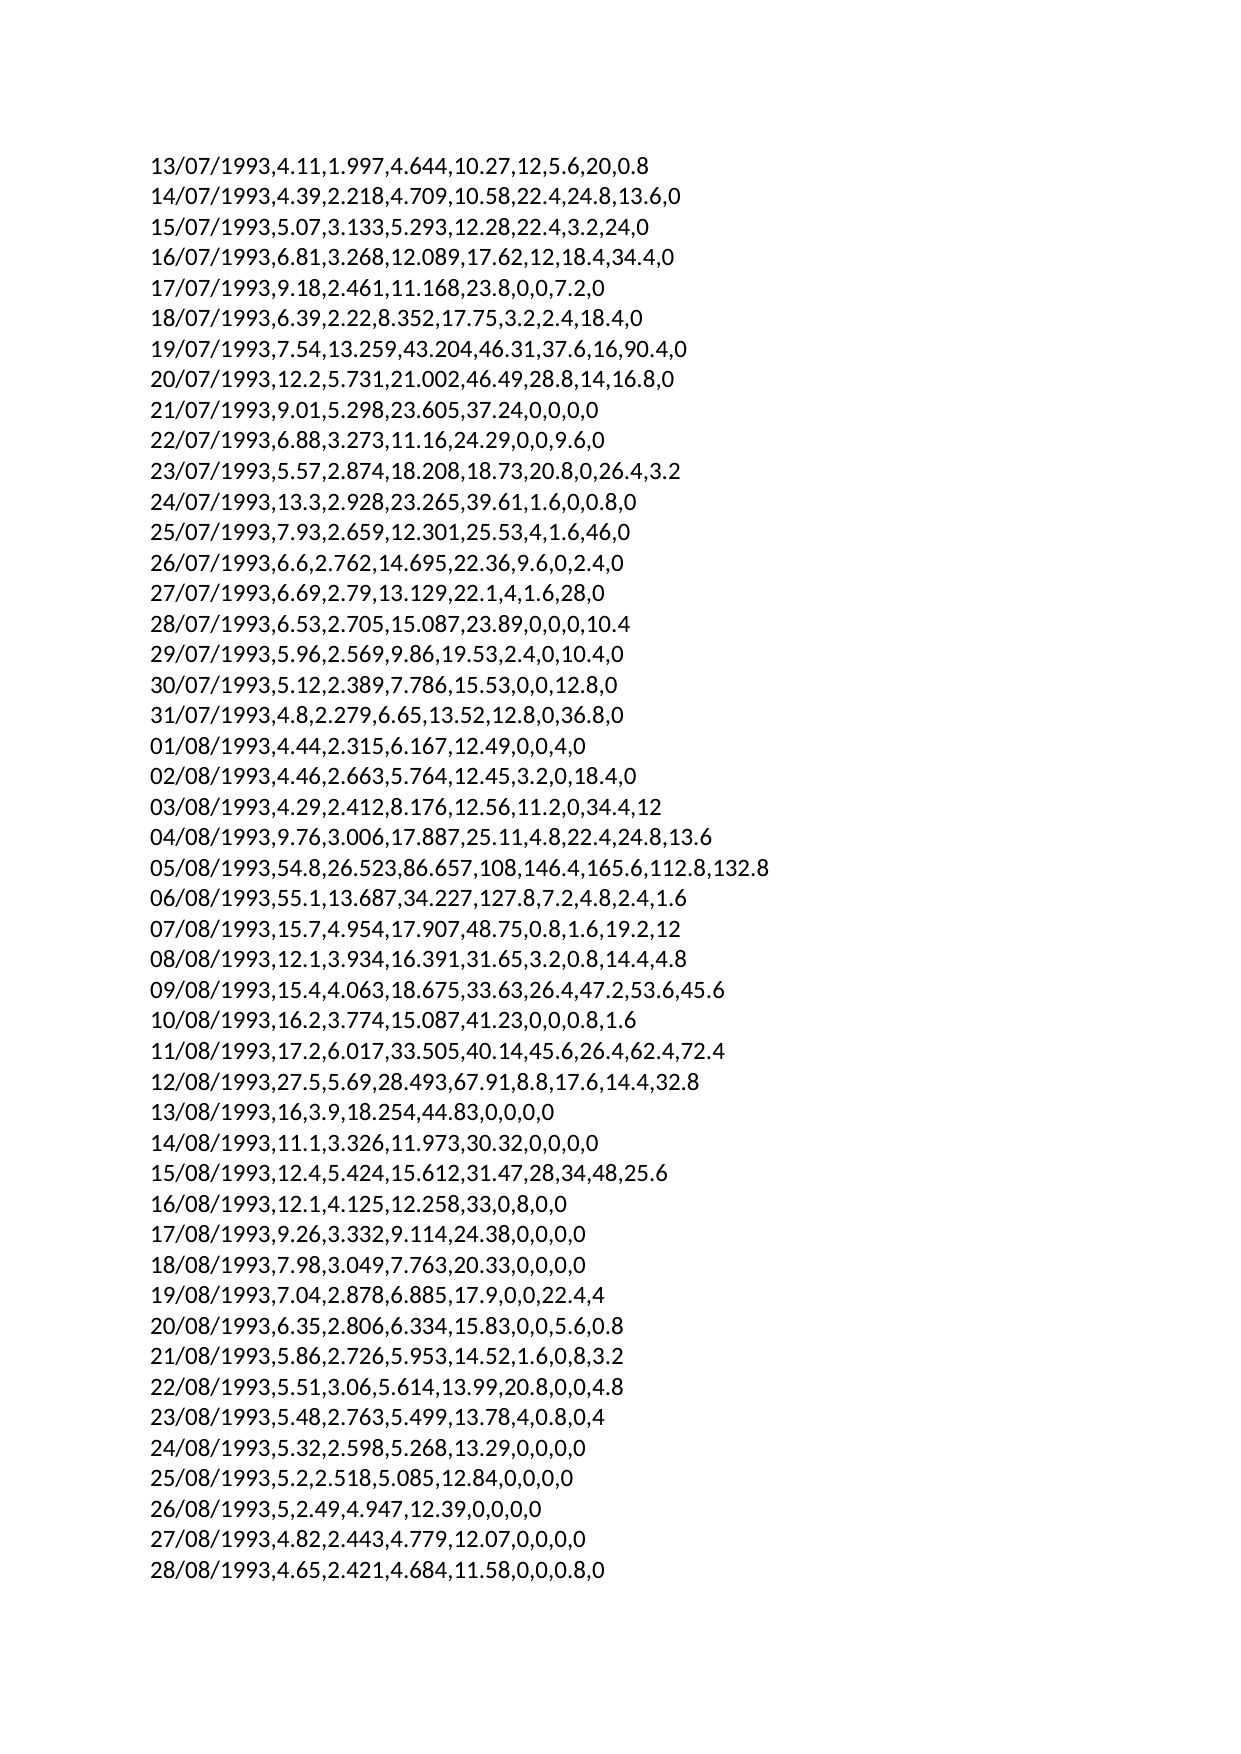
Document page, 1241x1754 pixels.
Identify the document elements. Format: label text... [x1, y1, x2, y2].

text 23/07/1993,5.57,2.874,18.208,18.73,20.8,0,26.4,3.2 [150, 455, 1090, 486]
text 29/07/1993,5.96,2.569,9.86,19.53,2.4,0,10.4,0 [150, 638, 1090, 669]
text 02/08/1993,4.46,2.663,5.764,12.45,3.2,0,18.4,0 [150, 760, 1090, 791]
text 16/07/1993,6.81,3.268,12.089,17.62,12,18.4,34.4,0 [150, 242, 1090, 272]
text 17/07/1993,9.18,2.461,11.168,23.8,0,0,7.2,0 [150, 272, 1090, 303]
text 18/08/1993,7.98,3.049,7.763,20.33,0,0,0,0 [150, 1249, 1090, 1279]
text 11/08/1993,17.2,6.017,33.505,40.14,45.6,26.4,62.4,72.4 [150, 1035, 1090, 1066]
text 18/07/1993,6.39,2.22,8.352,17.75,3.2,2.4,18.4,0 [150, 303, 1090, 333]
text 13/08/1993,16,3.9,18.254,44.83,0,0,0,0 [150, 1096, 1090, 1127]
text 05/08/1993,54.8,26.523,86.657,108,146.4,165.6,112.8,132.8 [150, 852, 1090, 882]
text 19/07/1993,7.54,13.259,43.204,46.31,37.6,16,90.4,0 [150, 333, 1090, 364]
text 10/08/1993,16.2,3.774,15.087,41.23,0,0,0.8,1.6 [150, 1004, 1090, 1035]
text 12/08/1993,27.5,5.69,28.493,67.91,8.8,17.6,14.4,32.8 [150, 1066, 1090, 1096]
text 23/08/1993,5.48,2.763,5.499,13.78,4,0.8,0,4 [150, 1401, 1090, 1432]
text 03/08/1993,4.29,2.412,8.176,12.56,11.2,0,34.4,12 [150, 791, 1090, 821]
text 26/07/1993,6.6,2.762,14.695,22.36,9.6,0,2.4,0 [150, 547, 1090, 577]
text 21/07/1993,9.01,5.298,23.605,37.24,0,0,0,0 [150, 394, 1090, 425]
text 24/07/1993,13.3,2.928,23.265,39.61,1.6,0,0.8,0 [150, 486, 1090, 516]
text 08/08/1993,12.1,3.934,16.391,31.65,3.2,0.8,14.4,4.8 [150, 943, 1090, 974]
text 01/08/1993,4.44,2.315,6.167,12.49,0,0,4,0 [150, 730, 1090, 760]
text 17/08/1993,9.26,3.332,9.114,24.38,0,0,0,0 [150, 1218, 1090, 1249]
text 24/08/1993,5.32,2.598,5.268,13.29,0,0,0,0 [150, 1432, 1090, 1462]
text 30/07/1993,5.12,2.389,7.786,15.53,0,0,12.8,0 [150, 669, 1090, 699]
text 20/07/1993,12.2,5.731,21.002,46.49,28.8,14,16.8,0 [150, 364, 1090, 394]
text 04/08/1993,9.76,3.006,17.887,25.11,4.8,22.4,24.8,13.6 [150, 821, 1090, 852]
text 22/07/1993,6.88,3.273,11.16,24.29,0,0,9.6,0 [150, 425, 1090, 455]
text 27/08/1993,4.82,2.443,4.779,12.07,0,0,0,0 [150, 1523, 1090, 1554]
text 28/07/1993,6.53,2.705,15.087,23.89,0,0,0,10.4 [150, 608, 1090, 638]
text 31/07/1993,4.8,2.279,6.65,13.52,12.8,0,36.8,0 [150, 699, 1090, 730]
text 27/07/1993,6.69,2.79,13.129,22.1,4,1.6,28,0 [150, 577, 1090, 608]
text 26/08/1993,5,2.49,4.947,12.39,0,0,0,0 [150, 1493, 1090, 1523]
text 06/08/1993,55.1,13.687,34.227,127.8,7.2,4.8,2.4,1.6 [150, 882, 1090, 913]
text 19/08/1993,7.04,2.878,6.885,17.9,0,0,22.4,4 [150, 1279, 1090, 1310]
text 25/08/1993,5.2,2.518,5.085,12.84,0,0,0,0 [150, 1462, 1090, 1493]
text 15/08/1993,12.4,5.424,15.612,31.47,28,34,48,25.6 [150, 1157, 1090, 1188]
text 07/08/1993,15.7,4.954,17.907,48.75,0.8,1.6,19.2,12 [150, 913, 1090, 943]
text 09/08/1993,15.4,4.063,18.675,33.63,26.4,47.2,53.6,45.6 [150, 974, 1090, 1004]
text 21/08/1993,5.86,2.726,5.953,14.52,1.6,0,8,3.2 [150, 1340, 1090, 1371]
text 22/08/1993,5.51,3.06,5.614,13.99,20.8,0,0,4.8 [150, 1371, 1090, 1401]
text 15/07/1993,5.07,3.133,5.293,12.28,22.4,3.2,24,0 [150, 211, 1090, 242]
text 14/07/1993,4.39,2.218,4.709,10.58,22.4,24.8,13.6,0 [150, 181, 1090, 211]
text 14/08/1993,11.1,3.326,11.973,30.32,0,0,0,0 [150, 1127, 1090, 1157]
text 16/08/1993,12.1,4.125,12.258,33,0,8,0,0 [150, 1188, 1090, 1218]
text 28/08/1993,4.65,2.421,4.684,11.58,0,0,0.8,0 [150, 1554, 1090, 1584]
text 20/08/1993,6.35,2.806,6.334,15.83,0,0,5.6,0.8 [150, 1310, 1090, 1340]
text 13/07/1993,4.11,1.997,4.644,10.27,12,5.6,20,0.8 [150, 150, 1090, 181]
text 25/07/1993,7.93,2.659,12.301,25.53,4,1.6,46,0 [150, 516, 1090, 547]
